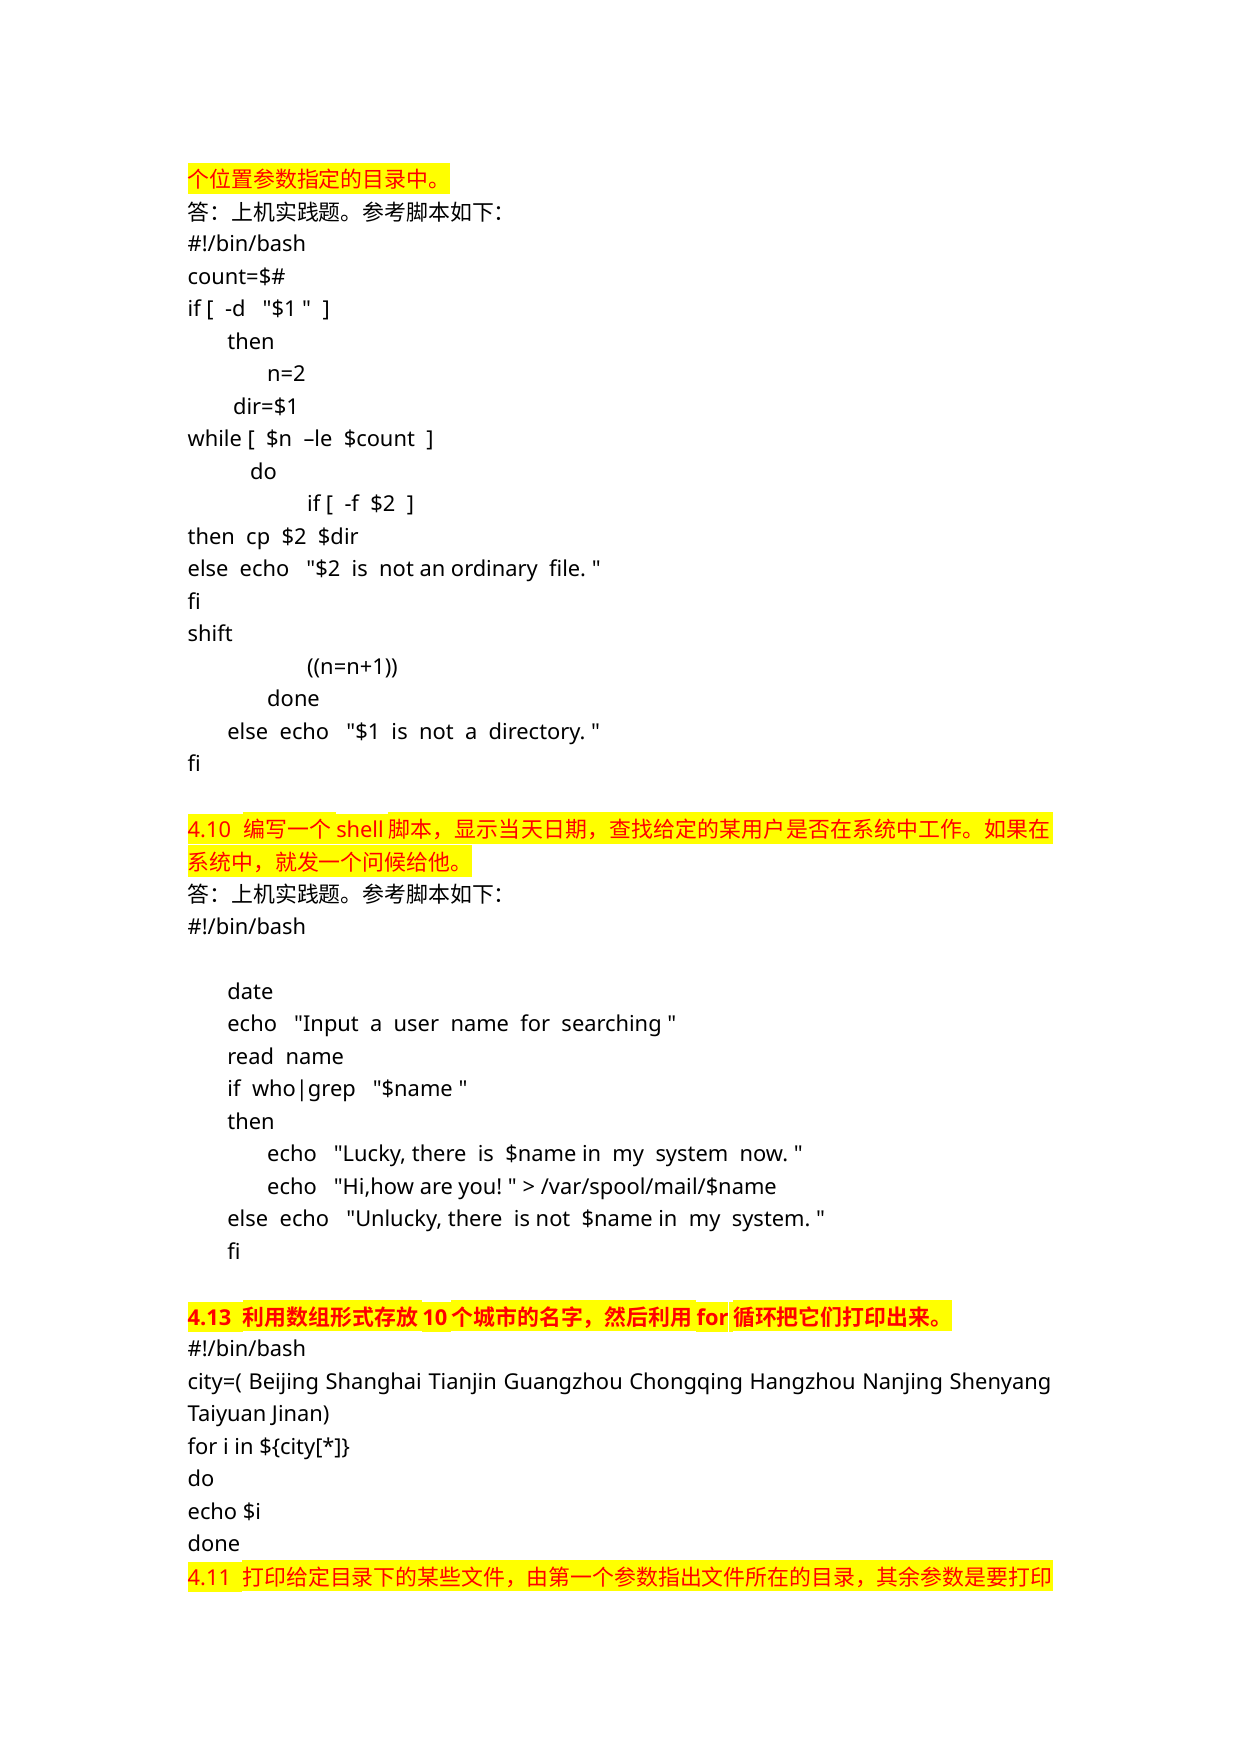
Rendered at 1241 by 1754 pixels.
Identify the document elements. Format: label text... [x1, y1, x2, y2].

text done [187, 1527, 1053, 1559]
text 4.10 编写一个shell脚本，显示当天日期，查找给定的某用户是否在系统中工作。如果在系统中，就发一个问候给他。 [187, 833, 1053, 877]
text fi [187, 584, 1053, 617]
text date [187, 974, 1053, 1007]
text #!/bin/bash [187, 909, 1053, 942]
text then [187, 324, 1053, 357]
text else echo "Unlucky, there is not $name in my system. " [187, 1202, 1053, 1234]
text 答：上机实践题。参考脚本如下： [187, 877, 1053, 909]
text count=$# [187, 259, 1053, 292]
text n=2 [187, 357, 1053, 389]
text read name [187, 1039, 1053, 1072]
text echo $i [187, 1494, 1053, 1527]
text for i in ${city[*]} [187, 1429, 1053, 1462]
text #!/bin/bash [187, 227, 1053, 259]
text then cp $2 $dir [187, 519, 1053, 552]
text do [187, 1462, 1053, 1494]
text if [ -f $2 ] [187, 487, 1053, 519]
text if [ -d "$1 " ] [187, 292, 1053, 324]
text if who|grep "$name " [187, 1072, 1053, 1104]
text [187, 162, 1053, 194]
text echo "Input a user name for searching " [187, 1007, 1053, 1039]
text dir=$1 [187, 389, 1053, 422]
text 答：上机实践题。参考脚本如下： [187, 194, 1053, 227]
text then [187, 1104, 1053, 1137]
text shift [187, 617, 1053, 649]
text #!/bin/bash [187, 1332, 1053, 1364]
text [187, 1559, 1053, 1580]
text fi [187, 1234, 1053, 1267]
text do [187, 454, 1053, 487]
text else echo "$2 is not an ordinary file. " [187, 552, 1053, 584]
text ((n=n+1)) [187, 649, 1053, 682]
text echo "Hi,how are you! " > /var/spool/mail/$name [187, 1169, 1053, 1202]
text done [187, 682, 1053, 714]
text else echo "$1 is not a directory. " [187, 714, 1053, 747]
text city=( Beijing Shanghai Tianjin Guangzhou Chongqing Hangzhou Nanjing Shenyang Taiyuan Jinan) [187, 1364, 1053, 1429]
text fi [187, 747, 1053, 779]
text 4.13 利用数组形式存放10个城市的名字，然后利用for循环把它们打印出来。 [187, 1299, 1053, 1332]
text while [ $n –le $count ] [187, 422, 1053, 454]
text echo "Lucky, there is $name in my system now. " [187, 1137, 1053, 1169]
